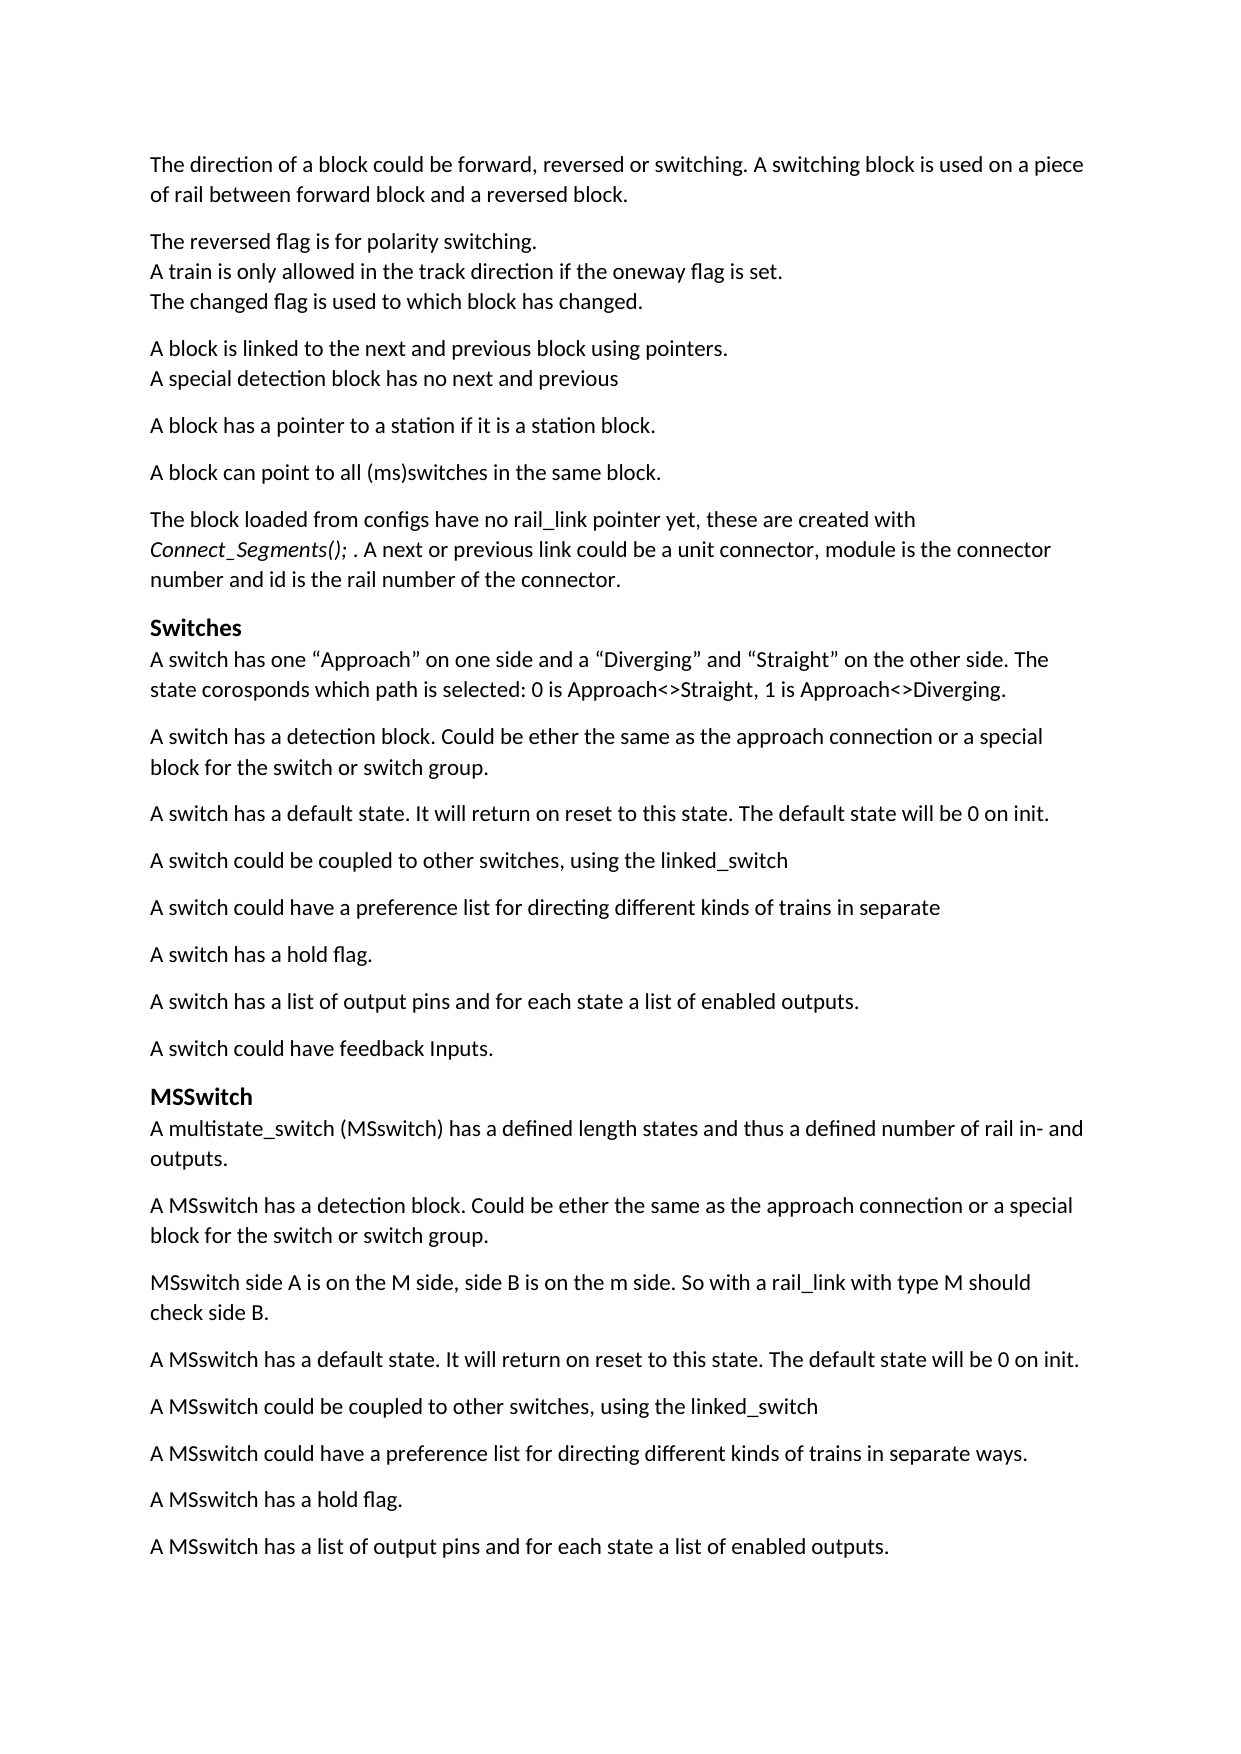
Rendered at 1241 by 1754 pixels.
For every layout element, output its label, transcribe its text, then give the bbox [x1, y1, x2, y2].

text A MSswitch has a default state. It will return on reset to this state. The default state will be 0 on init. [150, 1345, 1090, 1373]
text A switch has a list of output pins and for each state a list of enabled outputs. [150, 987, 1090, 1015]
text A MSswitch could be coupled to other switches, using the linked_switch [150, 1392, 1090, 1420]
text A switch has a hold flag. [150, 940, 1090, 968]
text A MSswitch could have a preference list for directing different kinds of trains in separate ways. [150, 1439, 1090, 1467]
text A switch has a default state. It will return on reset to this state. The default state will be 0 on init. [150, 799, 1090, 828]
text A switch has a detection block. Could be ether the same as the approach connection or a special block for the switch or switch group. [150, 722, 1090, 781]
text The reversed flag is for polarity switching. A train is only allowed in the track direction if the oneway flag is set. The changed flag is used to which block has changed. [150, 227, 1090, 316]
text The block loaded from configs have no rail_link pointer yet, these are created with Connect_Segments(); . A next or previous link could be a unit connector, module is the connector number and id is the rail number of the connector. [150, 505, 1090, 594]
text A switch could have feedback Inputs. [150, 1034, 1090, 1062]
subtitle Switches [150, 612, 1090, 643]
text A block can point to all (ms)switches in the same block. [150, 458, 1090, 486]
text A multistate_switch (MSswitch) has a defined length states and thus a defined number of rail in- and outputs. [150, 1114, 1090, 1172]
text A switch has one “Approach” on one side and a “Diverging” and “Straight” on the other side. The state corosponds which path is selected: 0 is Approach<>Straight, 1 is Approach<>Diverging. [150, 645, 1090, 704]
text The direction of a block could be forward, reversed or switching. A switching block is used on a piece of rail between forward block and a reversed block. [150, 150, 1090, 208]
subtitle MSSwitch [150, 1081, 1090, 1111]
text A switch could have a preference list for directing different kinds of trains in separate [150, 893, 1090, 921]
text A MSswitch has a detection block. Could be ether the same as the approach connection or a special block for the switch or switch group. [150, 1191, 1090, 1249]
text A block has a pointer to a station if it is a station block. [150, 411, 1090, 439]
text A switch could be coupled to other switches, using the linked_switch [150, 846, 1090, 874]
text MSswitch side A is on the M side, side B is on the m side. So with a rail_link with type M should check side B. [150, 1268, 1090, 1326]
text A MSswitch has a hold flag. [150, 1486, 1090, 1514]
text A MSswitch has a list of output pins and for each state a list of enabled outputs. [150, 1532, 1090, 1561]
text A block is linked to the next and previous block using pointers. A special detection block has no next and previous [150, 334, 1090, 393]
